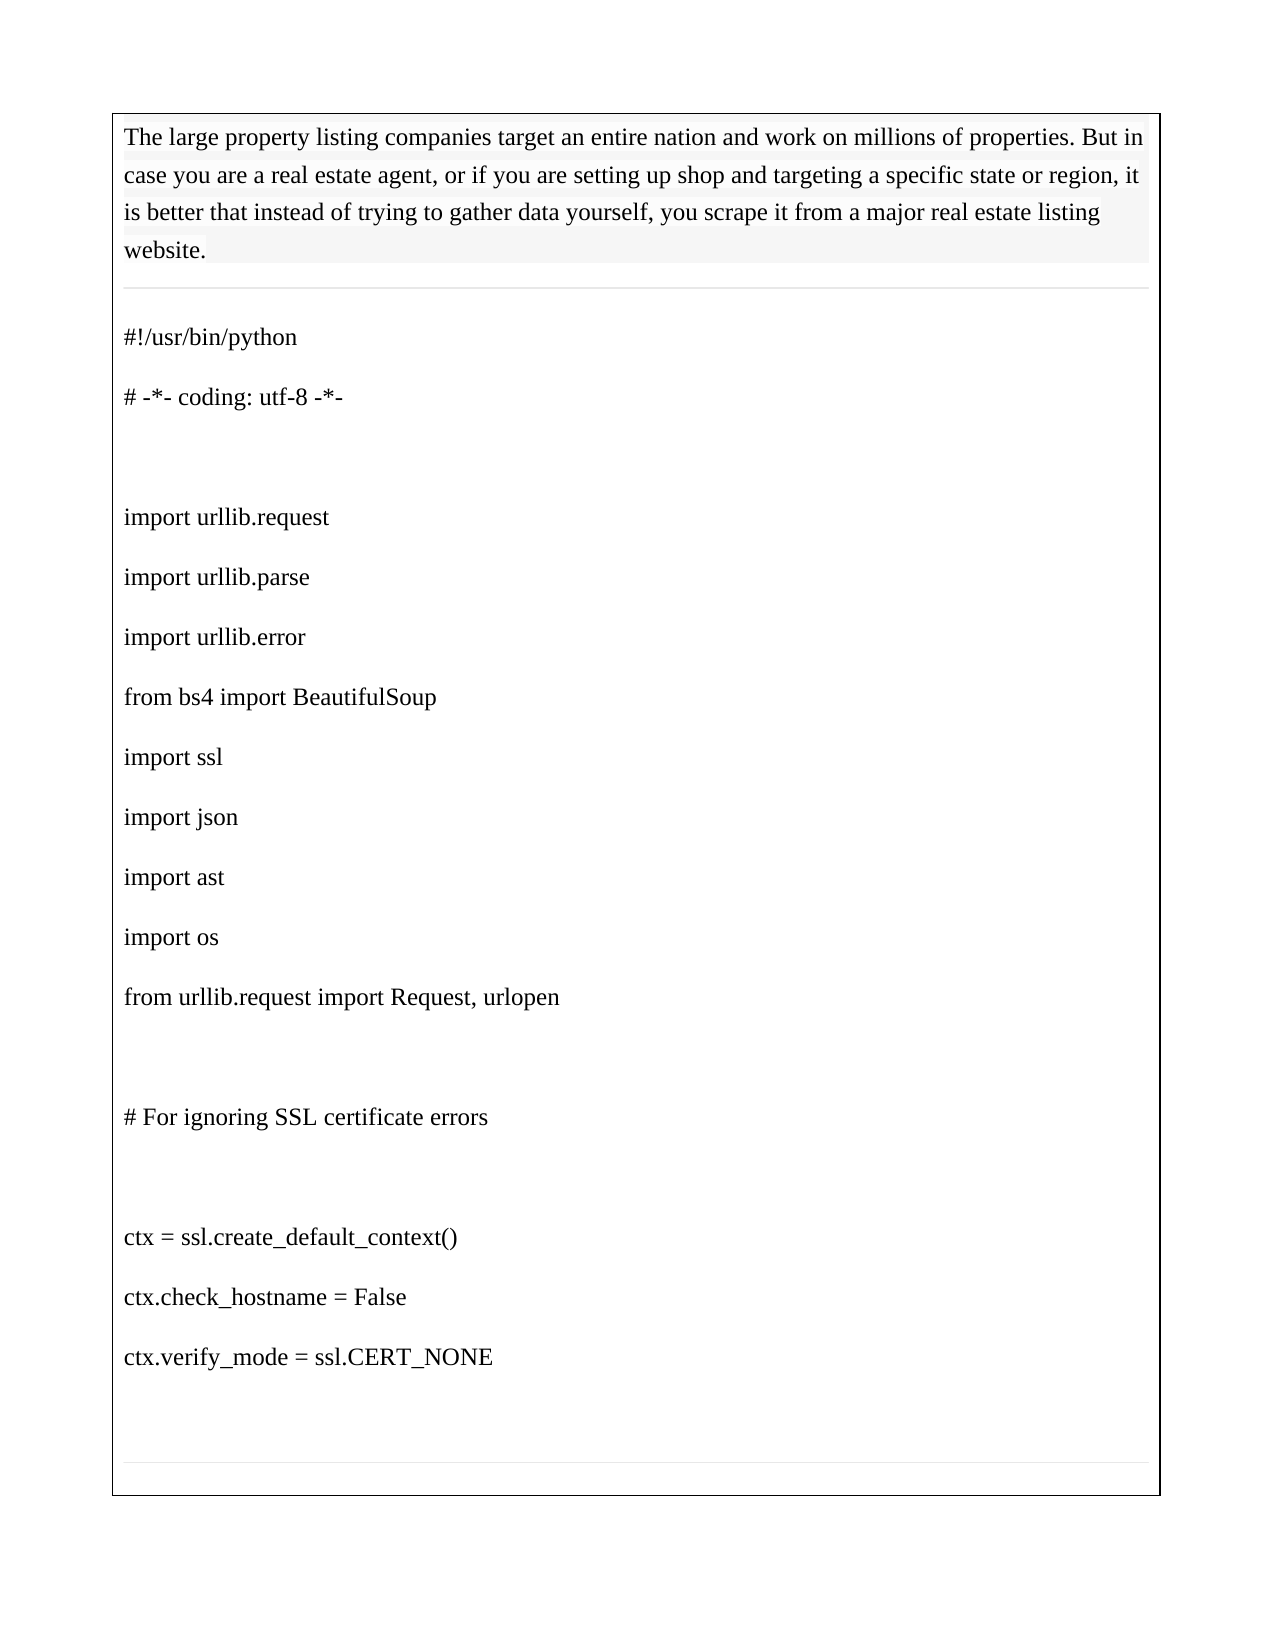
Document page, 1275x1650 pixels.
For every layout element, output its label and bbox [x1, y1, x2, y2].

table_cell [113, 114, 1159, 1495]
